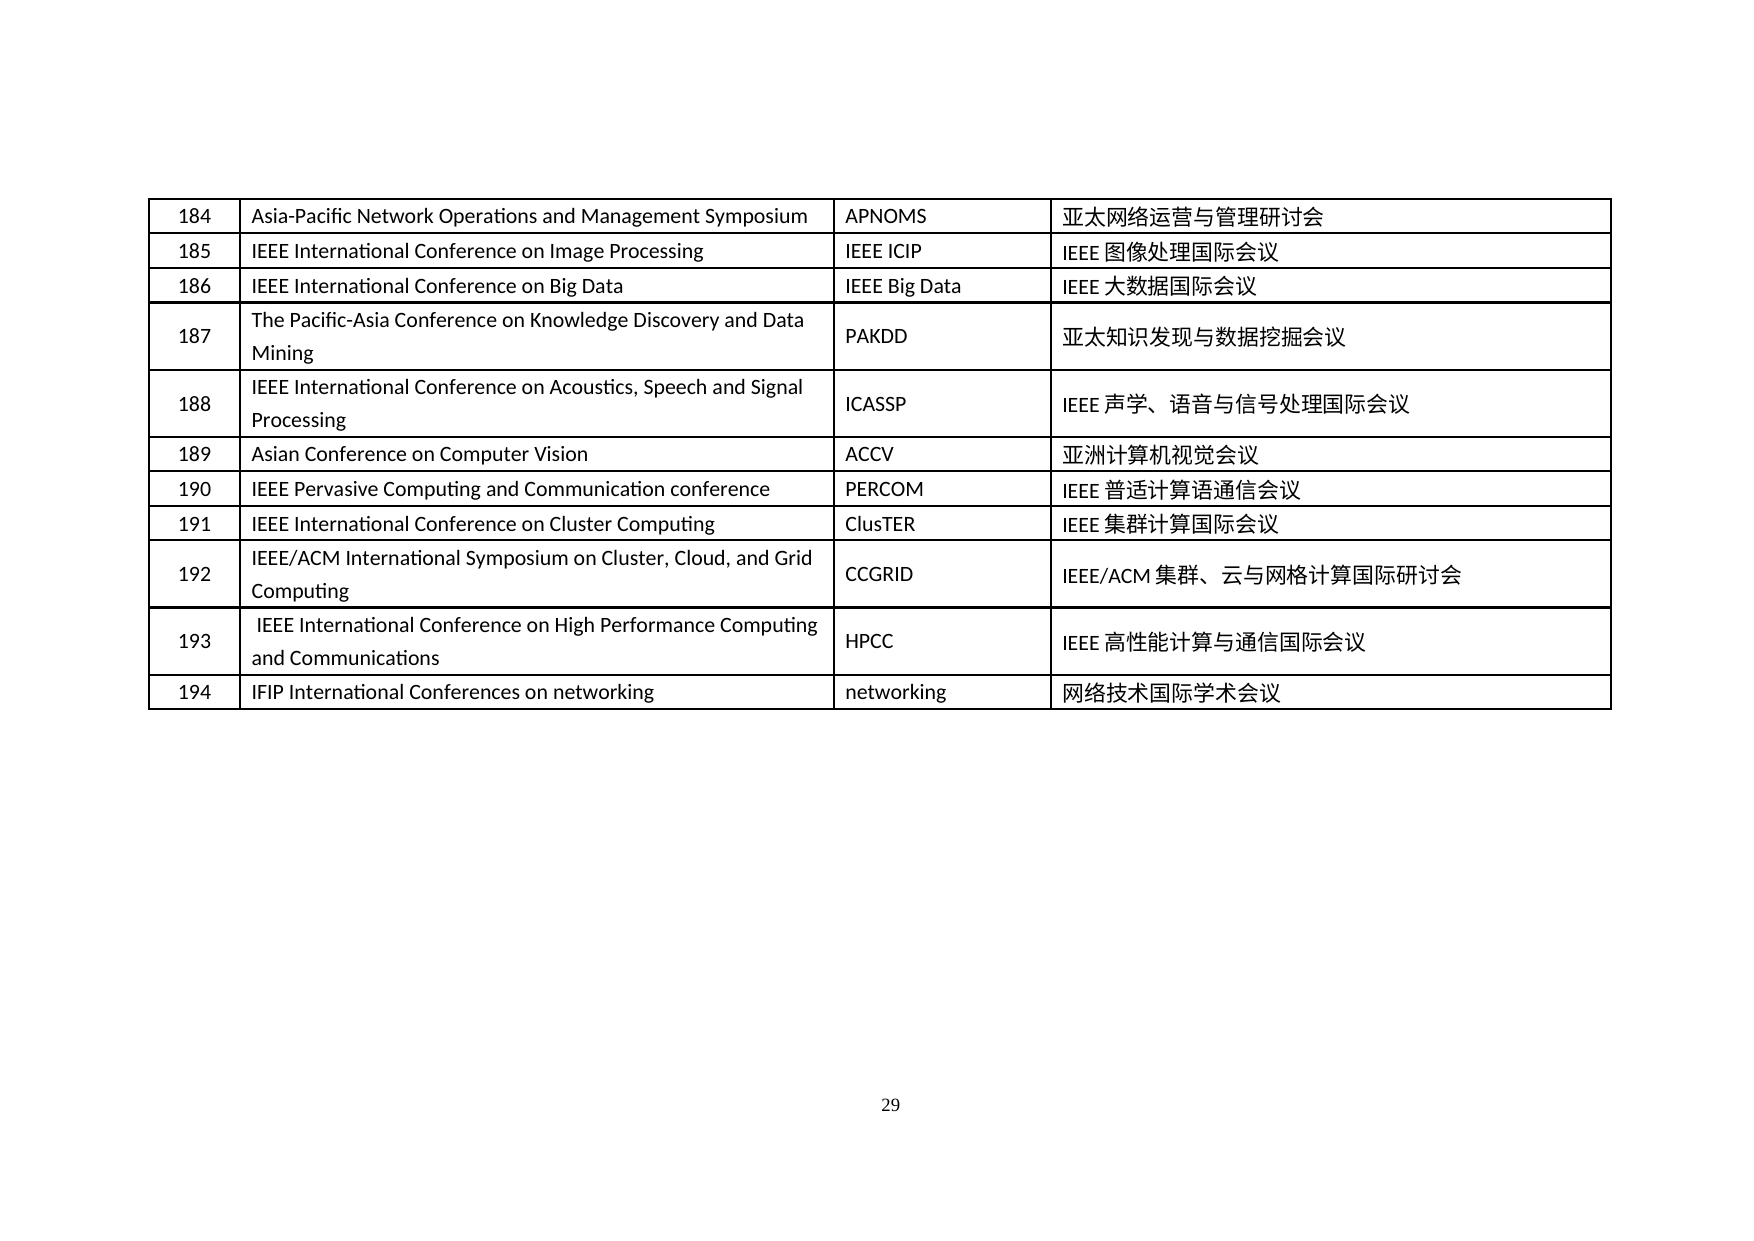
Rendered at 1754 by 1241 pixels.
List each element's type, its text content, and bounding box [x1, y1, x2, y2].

table_cell IEEE International Conference on Big Data [241, 269, 833, 301]
table_cell IEEE International Conference on Image Processing [241, 234, 833, 267]
table_cell 192 [150, 541, 239, 606]
table_cell 194 [150, 676, 239, 708]
table_cell IEEE ICIP [835, 234, 1050, 267]
table_cell ACCV [835, 438, 1050, 470]
table_cell Asia-Pacific Network Operations and Management Symposium [241, 200, 833, 232]
table_cell ClusTER [835, 507, 1050, 539]
table_cell 184 [150, 200, 239, 232]
table_cell IFIP International Conferences on networking [241, 676, 833, 708]
table_cell 187 [150, 304, 239, 368]
table_cell Asian Conference on Computer Vision [241, 438, 833, 470]
table_cell networking [835, 676, 1050, 708]
table_cell HPCC [835, 609, 1050, 673]
table_cell 亚太知识发现与数据挖掘会议 [1052, 304, 1610, 368]
table_cell PERCOM [835, 472, 1050, 505]
table_cell IEEE International Conference on Acoustics, Speech and Signal Processing [241, 371, 833, 436]
table_cell IEEE/ACM集群、云与网格计算国际研讨会 [1052, 541, 1610, 606]
table_cell IEEE大数据国际会议 [1052, 269, 1610, 301]
table_cell IEEE International Conference on High Performance Computing and Communications [241, 609, 833, 673]
table_cell CCGRID [835, 541, 1050, 606]
table_cell IEEE Big Data [835, 269, 1050, 301]
table_cell IEEE声学、语音与信号处理国际会议 [1052, 371, 1610, 436]
table_cell IEEE Pervasive Computing and Communication conference [241, 472, 833, 505]
table_cell 188 [150, 371, 239, 436]
table_cell 193 [150, 609, 239, 673]
table_cell 186 [150, 269, 239, 301]
table_cell 190 [150, 472, 239, 505]
table_cell ICASSP [835, 371, 1050, 436]
table_cell APNOMS [835, 200, 1050, 232]
table_cell 亚太网络运营与管理研讨会 [1052, 200, 1610, 232]
table_cell The Pacific-Asia Conference on Knowledge Discovery and Data Mining [241, 304, 833, 368]
table_cell 亚洲计算机视觉会议 [1052, 438, 1610, 470]
table_cell IEEE International Conference on Cluster Computing [241, 507, 833, 539]
table_cell IEEE普适计算语通信会议 [1052, 472, 1610, 505]
table_cell IEEE集群计算国际会议 [1052, 507, 1610, 539]
table_cell 185 [150, 234, 239, 267]
table_cell IEEE/ACM International Symposium on Cluster, Cloud, and Grid Computing [241, 541, 833, 606]
table_cell IEEE高性能计算与通信国际会议 [1052, 609, 1610, 673]
table_cell 189 [150, 438, 239, 470]
table_cell PAKDD [835, 304, 1050, 368]
table_cell 网络技术国际学术会议 [1052, 676, 1610, 708]
table_cell IEEE图像处理国际会议 [1052, 234, 1610, 267]
table_cell 191 [150, 507, 239, 539]
